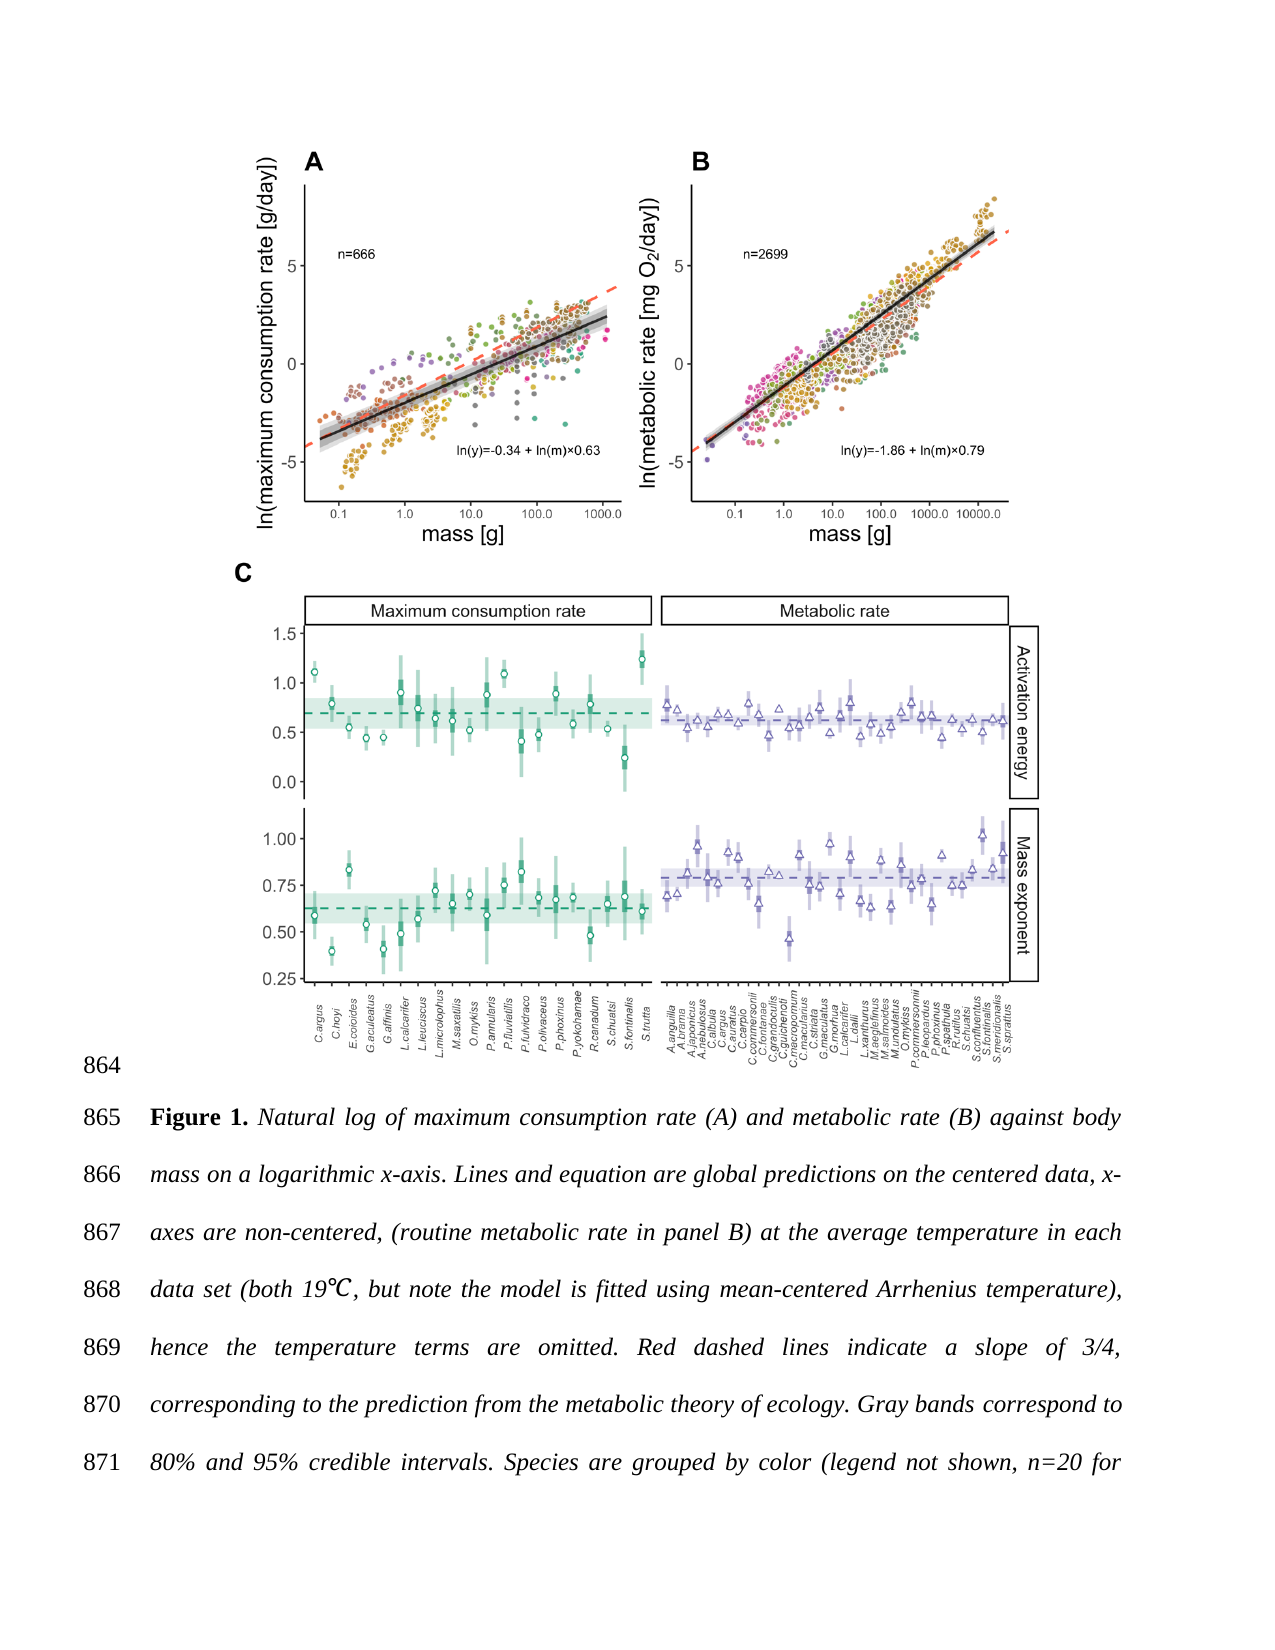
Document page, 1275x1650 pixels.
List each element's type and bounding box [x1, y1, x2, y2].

picture [150, 150, 1125, 1074]
text [150, 1102, 1125, 1476]
